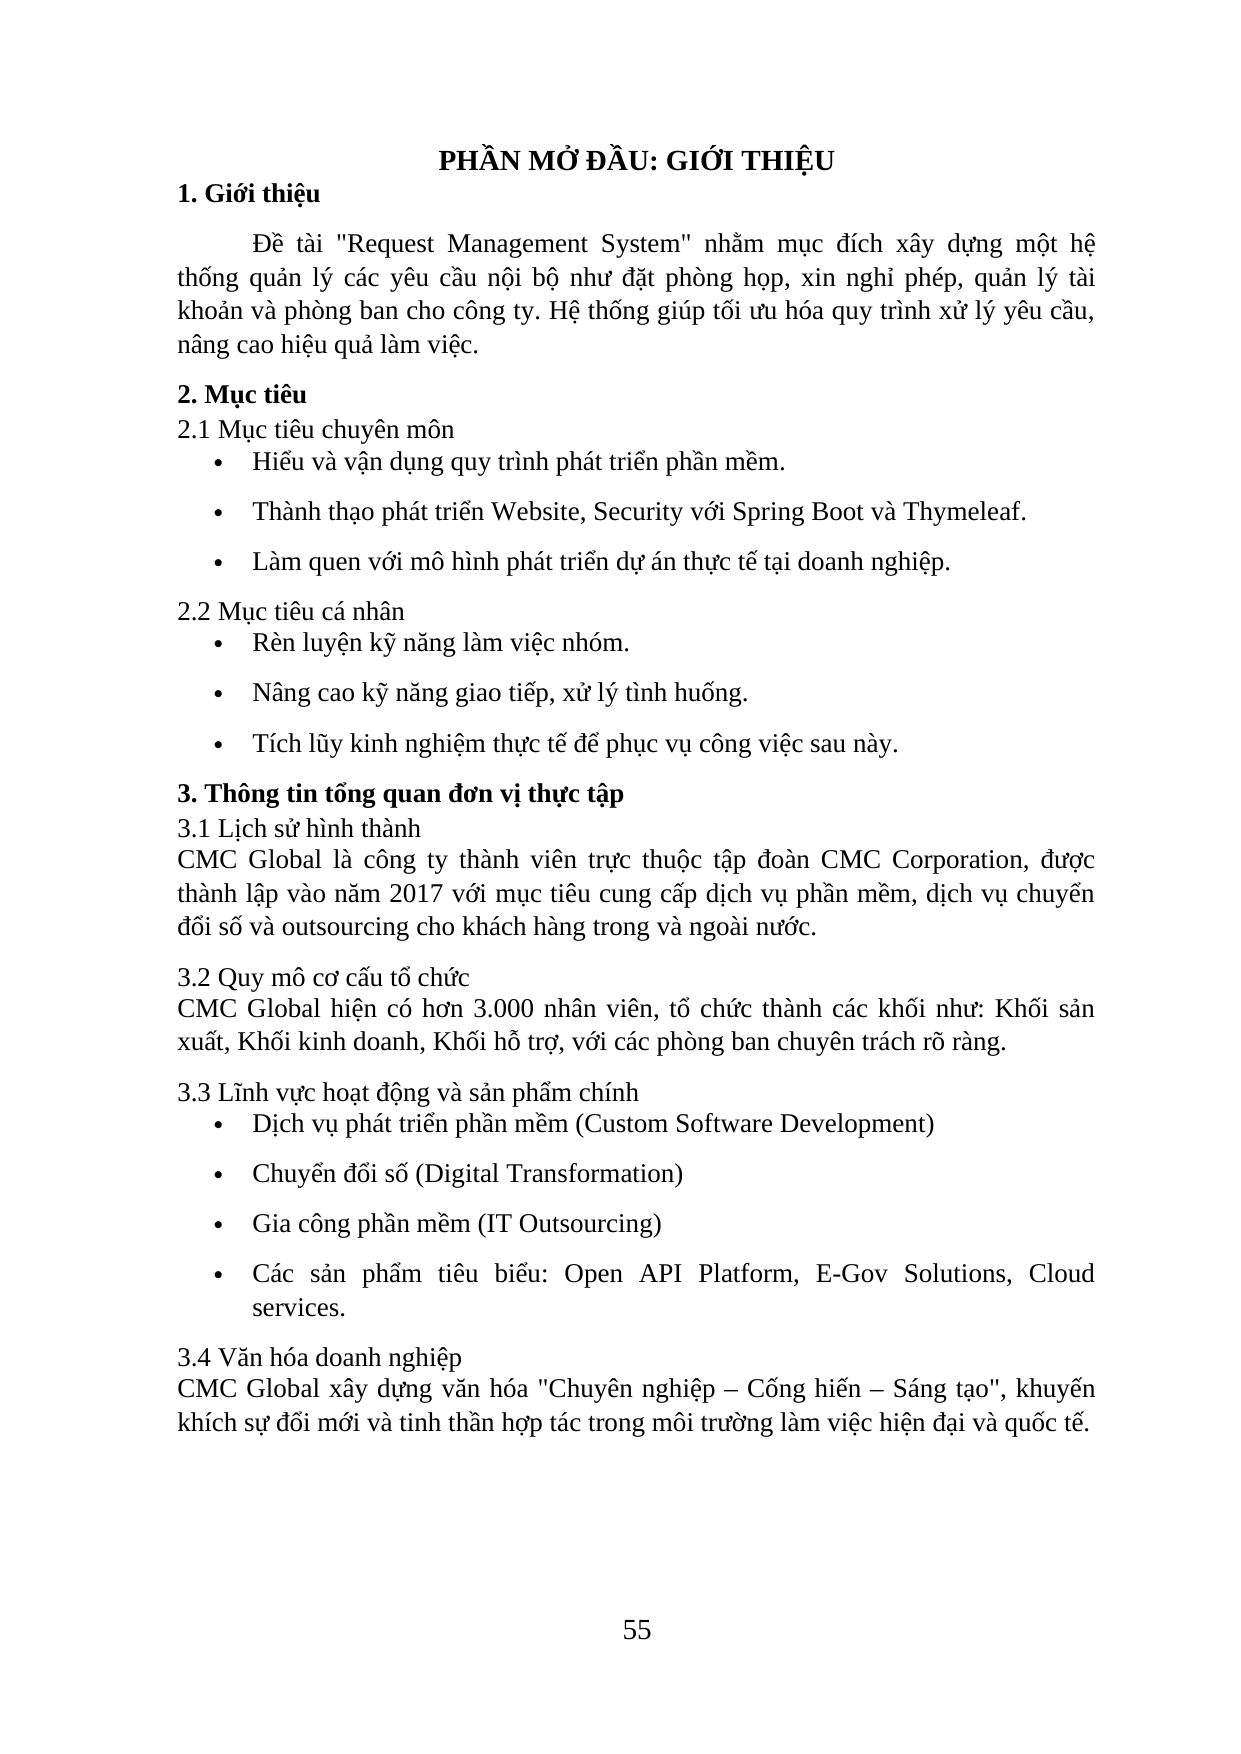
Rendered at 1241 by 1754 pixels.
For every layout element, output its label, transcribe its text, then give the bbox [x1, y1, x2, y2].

text Đề tài "Request Management System" nhằm mục đích xây dựng một hệ thống quản lý các yêu cầu nội bộ như đặt phòng họp, xin nghỉ phép, quản lý tài khoản và phòng ban cho công ty. Hệ thống giúp tối ưu hóa quy trình xử lý yêu cầu, nâng cao hiệu quả làm việc. [177, 227, 1097, 359]
list Tích lũy kinh nghiệm thực tế để phục vụ công việc sau này. [214, 727, 1097, 758]
subtitle PHẦN MỞ ĐẦU: GIỚI THIỆU [177, 143, 1097, 177]
text CMC Global hiện có hơn 3.000 nhân viên, tổ chức thành các khối như: Khối sản xuất, Khối kinh doanh, Khối hỗ trợ, với các phòng ban chuyên trách rõ ràng. [177, 992, 1097, 1057]
subtitle 3.4 Văn hóa doanh nghiệp [177, 1341, 1097, 1372]
text CMC Global xây dựng văn hóa "Chuyên nghiệp – Cống hiến – Sáng tạo", khuyến khích sự đổi mới và tinh thần hợp tác trong môi trường làm việc hiện đại và quốc tế. [177, 1372, 1097, 1437]
subtitle 3.1 Lịch sử hình thành [177, 812, 1097, 843]
list Làm quen với mô hình phát triển dự án thực tế tại doanh nghiệp. [214, 545, 1097, 576]
text CMC Global là công ty thành viên trực thuộc tập đoàn CMC Corporation, được thành lập vào năm 2017 với mục tiêu cung cấp dịch vụ phần mềm, dịch vụ chuyển đổi số và outsourcing cho khách hàng trong và ngoài nước. [177, 843, 1097, 942]
subtitle 2.1 Mục tiêu chuyên môn [177, 413, 1097, 444]
subtitle 3.3 Lĩnh vực hoạt động và sản phẩm chính [177, 1076, 1097, 1107]
list Các sản phẩm tiêu biểu: Open API Platform, E-Gov Solutions, Cloud services. [214, 1257, 1097, 1322]
list Rèn luyện kỹ năng làm việc nhóm. [214, 626, 1097, 657]
list Chuyển đổi số (Digital Transformation) [214, 1157, 1097, 1188]
list Nâng cao kỹ năng giao tiếp, xử lý tình huống. [214, 677, 1097, 708]
subtitle 2.2 Mục tiêu cá nhân [177, 595, 1097, 626]
subtitle 3. Thông tin tổng quan đơn vị thực tập [177, 777, 1097, 808]
list Dịch vụ phát triển phần mềm (Custom Software Development) [214, 1107, 1097, 1138]
text 1. Giới thiệu [177, 177, 1097, 208]
list Gia công phần mềm (IT Outsourcing) [214, 1207, 1097, 1238]
subtitle 2. Mục tiêu [177, 378, 1097, 409]
subtitle 3.2 Quy mô cơ cấu tổ chức [177, 961, 1097, 992]
list Thành thạo phát triển Website, Security với Spring Boot và Thymeleaf. [214, 495, 1097, 526]
list Hiểu và vận dụng quy trình phát triển phần mềm. [214, 444, 1097, 476]
